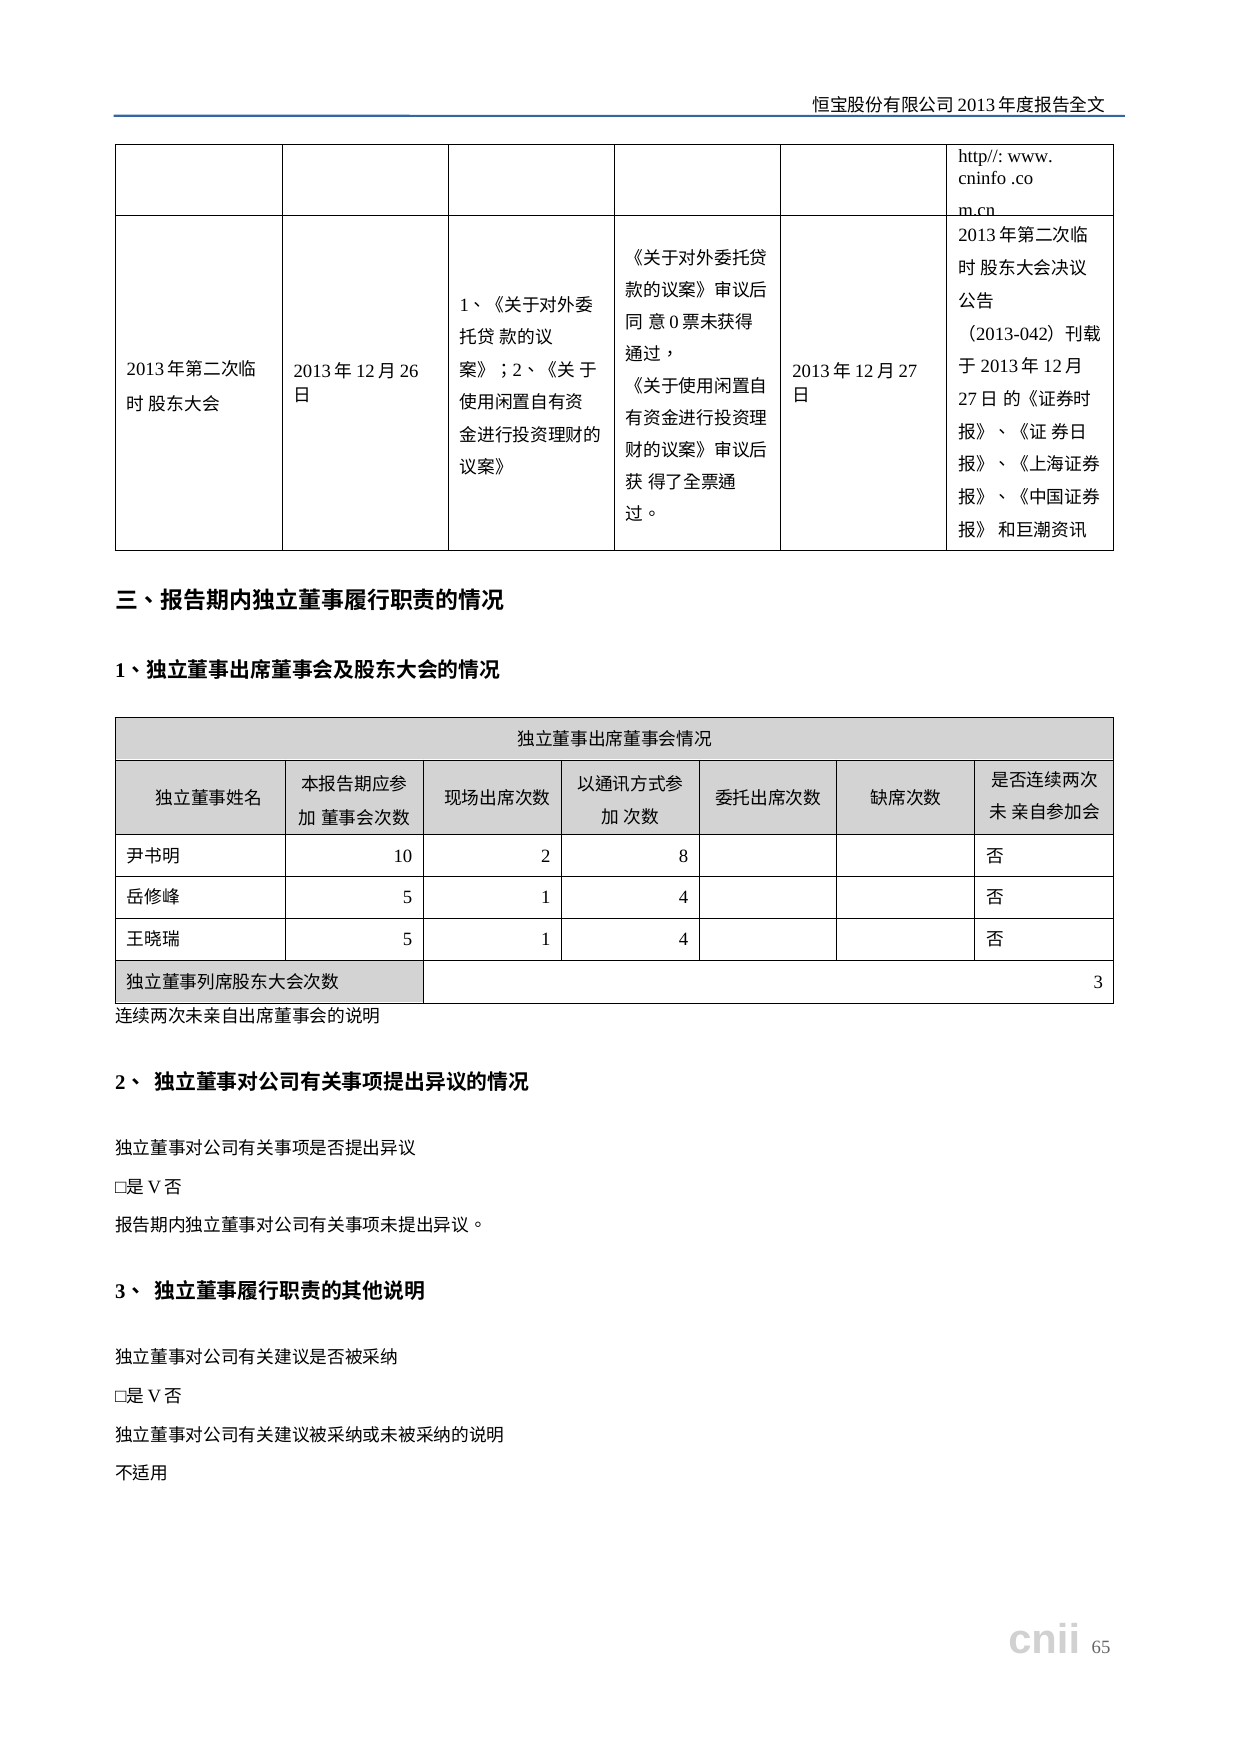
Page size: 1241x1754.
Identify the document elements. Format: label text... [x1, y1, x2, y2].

text 独立董事对公司有关建议是否被采纳 [115, 1344, 1232, 1369]
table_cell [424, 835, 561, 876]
text □是V否 [115, 1383, 1232, 1407]
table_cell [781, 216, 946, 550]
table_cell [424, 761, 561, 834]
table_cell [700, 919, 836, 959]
text 连续两次未亲自出席董事会的说明 [115, 1003, 1232, 1028]
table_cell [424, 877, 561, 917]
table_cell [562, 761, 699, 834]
text 2、 独立董事对公司有关事项提出异议的情况 [115, 1067, 1232, 1096]
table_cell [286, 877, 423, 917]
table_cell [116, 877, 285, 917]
text 3、 独立董事履行职责的其他说明 [115, 1277, 1232, 1305]
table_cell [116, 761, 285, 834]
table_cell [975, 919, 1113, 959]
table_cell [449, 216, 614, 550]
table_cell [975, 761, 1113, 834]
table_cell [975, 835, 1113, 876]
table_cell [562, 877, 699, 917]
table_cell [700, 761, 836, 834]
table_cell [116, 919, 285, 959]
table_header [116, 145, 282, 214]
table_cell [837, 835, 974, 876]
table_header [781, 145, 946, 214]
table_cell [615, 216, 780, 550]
text 三、报告期内独立董事履行职责的情况 [115, 584, 1232, 616]
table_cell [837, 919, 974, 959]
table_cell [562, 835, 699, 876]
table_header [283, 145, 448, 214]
text 1、独立董事出席董事会及股东大会的情况 [115, 655, 1232, 684]
text 独立董事对公司有关事项是否提出异议 [115, 1135, 1232, 1159]
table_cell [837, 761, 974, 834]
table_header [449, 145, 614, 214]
text 报告期内独立董事对公司有关事项未提出异议。 [115, 1213, 1232, 1237]
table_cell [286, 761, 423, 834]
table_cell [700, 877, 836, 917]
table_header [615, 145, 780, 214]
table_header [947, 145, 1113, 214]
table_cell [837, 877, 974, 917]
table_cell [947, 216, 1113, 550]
text □是V否 [115, 1174, 1232, 1198]
text 不适用 [115, 1461, 1232, 1485]
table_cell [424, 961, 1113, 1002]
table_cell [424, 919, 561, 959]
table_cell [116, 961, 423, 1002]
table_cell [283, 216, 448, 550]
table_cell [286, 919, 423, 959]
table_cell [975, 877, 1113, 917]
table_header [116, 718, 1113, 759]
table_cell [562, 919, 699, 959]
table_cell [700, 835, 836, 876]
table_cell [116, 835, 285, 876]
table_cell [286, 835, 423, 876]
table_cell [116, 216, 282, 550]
text 独立董事对公司有关建议被采纳或未被采纳的说明 [115, 1422, 1232, 1446]
